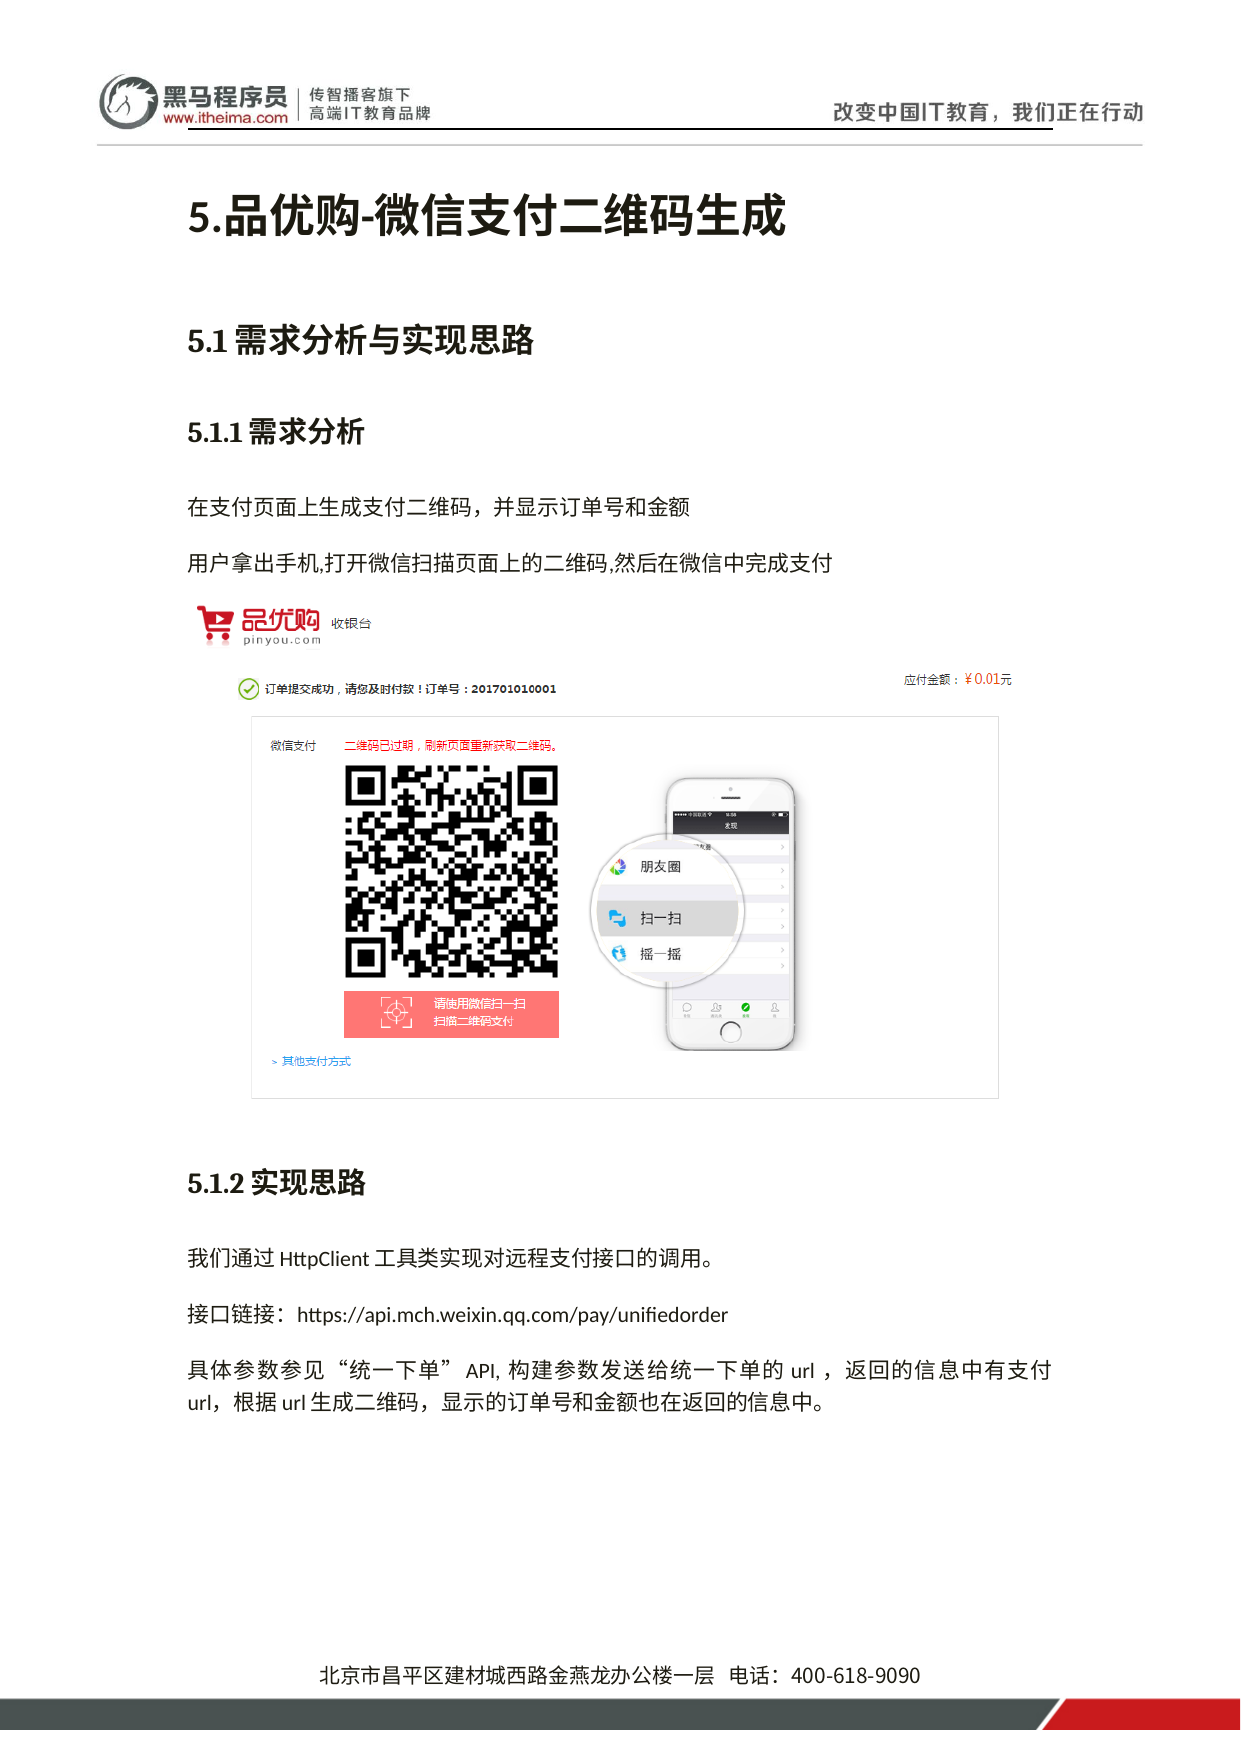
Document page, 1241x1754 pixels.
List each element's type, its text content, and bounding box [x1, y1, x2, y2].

text 在支付页面上生成支付二维码，并显示订单号和金额 [187, 489, 1053, 522]
subtitle 5.1需求分析与实现思路 [187, 305, 1053, 370]
subtitle 5.品优购-微信支付二维码生成 [187, 163, 1053, 261]
text 用户拿出手机,打开微信扫描页面上的二维码,然后在微信中完成支付 [187, 545, 1053, 578]
text 接口链接：https://api.mch.weixin.qq.com/pay/unifiedorder [187, 1296, 1053, 1329]
subtitle 5.1.2实现思路 [187, 1148, 1053, 1213]
text 具体参数参见“统一下单”API, 构建参数发送给统一下单的url ，返回的信息中有支付url，根据url生成二维码，显示的订单号和金额也在返回的信息中。 [187, 1352, 1053, 1417]
subtitle 5.1.1需求分析 [187, 397, 1053, 462]
picture [0, 1639, 1241, 1730]
picture [187, 601, 1053, 1108]
picture [0, 3, 1241, 153]
text 我们通过HttpClient工具类实现对远程支付接口的调用。 [187, 1241, 1053, 1273]
